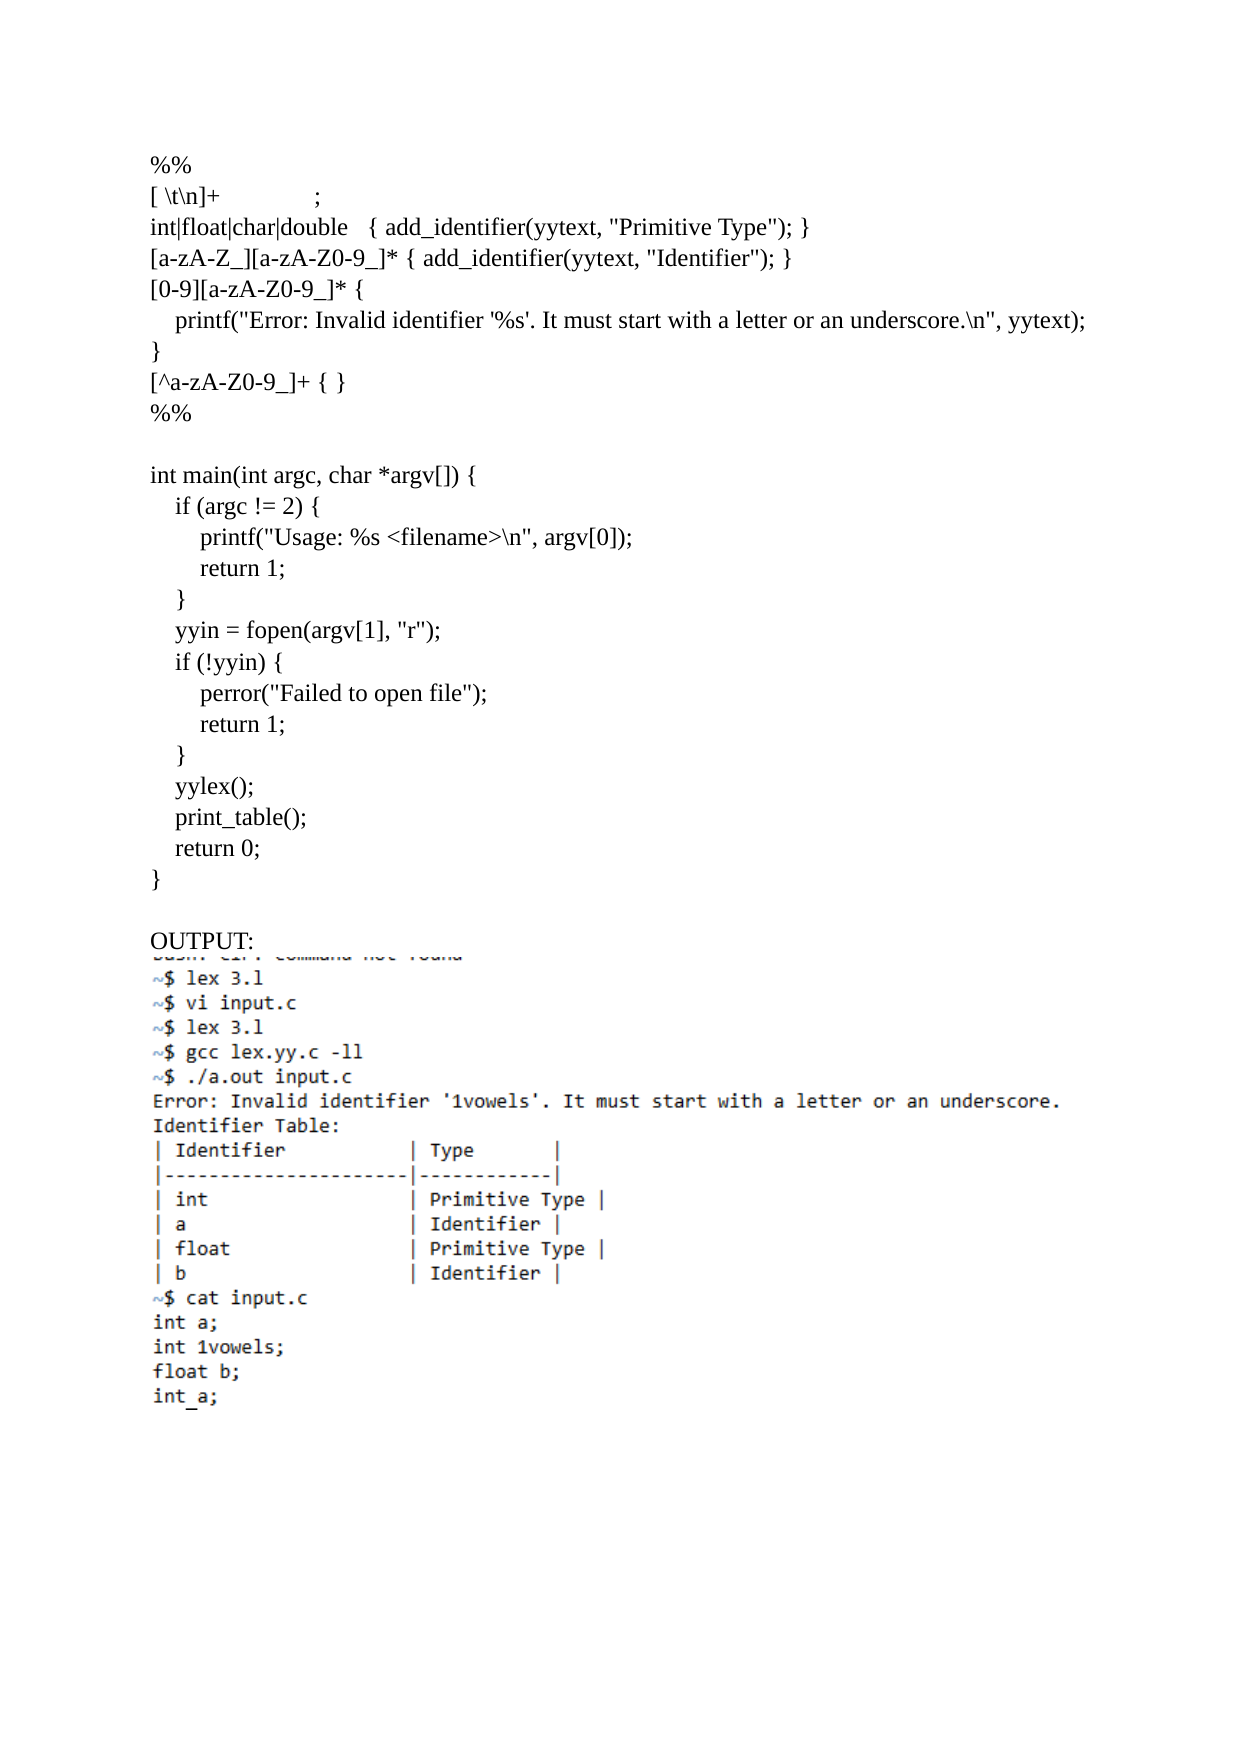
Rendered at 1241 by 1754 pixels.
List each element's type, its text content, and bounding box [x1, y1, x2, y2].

text [ \t\n]+ ; [150, 181, 1090, 210]
text } [150, 584, 1090, 613]
text int|float|char|double { add_identifier(yytext, "Primitive Type"); } [150, 212, 1090, 241]
picture [150, 957, 1089, 1410]
text if (argc != 2) { [150, 491, 1090, 520]
text return 0; [150, 833, 1090, 862]
text return 1; [150, 553, 1090, 582]
text printf("Error: Invalid identifier '%s'. It must start with a letter or an underscore.\n", yytext); [150, 305, 1090, 334]
text } [150, 864, 1090, 893]
text [a-zA-Z_][a-zA-Z0-9_]* { add_identifier(yytext, "Identifier"); } [150, 243, 1090, 272]
text yylex(); [150, 771, 1090, 799]
text return 1; [150, 709, 1090, 737]
text print_table(); [150, 802, 1090, 831]
text printf("Usage: %s <filename>\n", argv[0]); [150, 522, 1090, 551]
text %% [150, 150, 1090, 179]
text int main(int argc, char *argv[]) { [150, 460, 1090, 489]
text if (!yyin) { [150, 647, 1090, 675]
text perror("Failed to open file"); [150, 678, 1090, 706]
text OUTPUT: [150, 926, 1090, 955]
text } [150, 740, 1090, 768]
text } [150, 336, 1090, 365]
text [0-9][a-zA-Z0-9_]* { [150, 274, 1090, 303]
text yyin = fopen(argv[1], "r"); [150, 616, 1090, 644]
text [^a-zA-Z0-9_]+ { } [150, 367, 1090, 396]
text %% [150, 398, 1090, 427]
